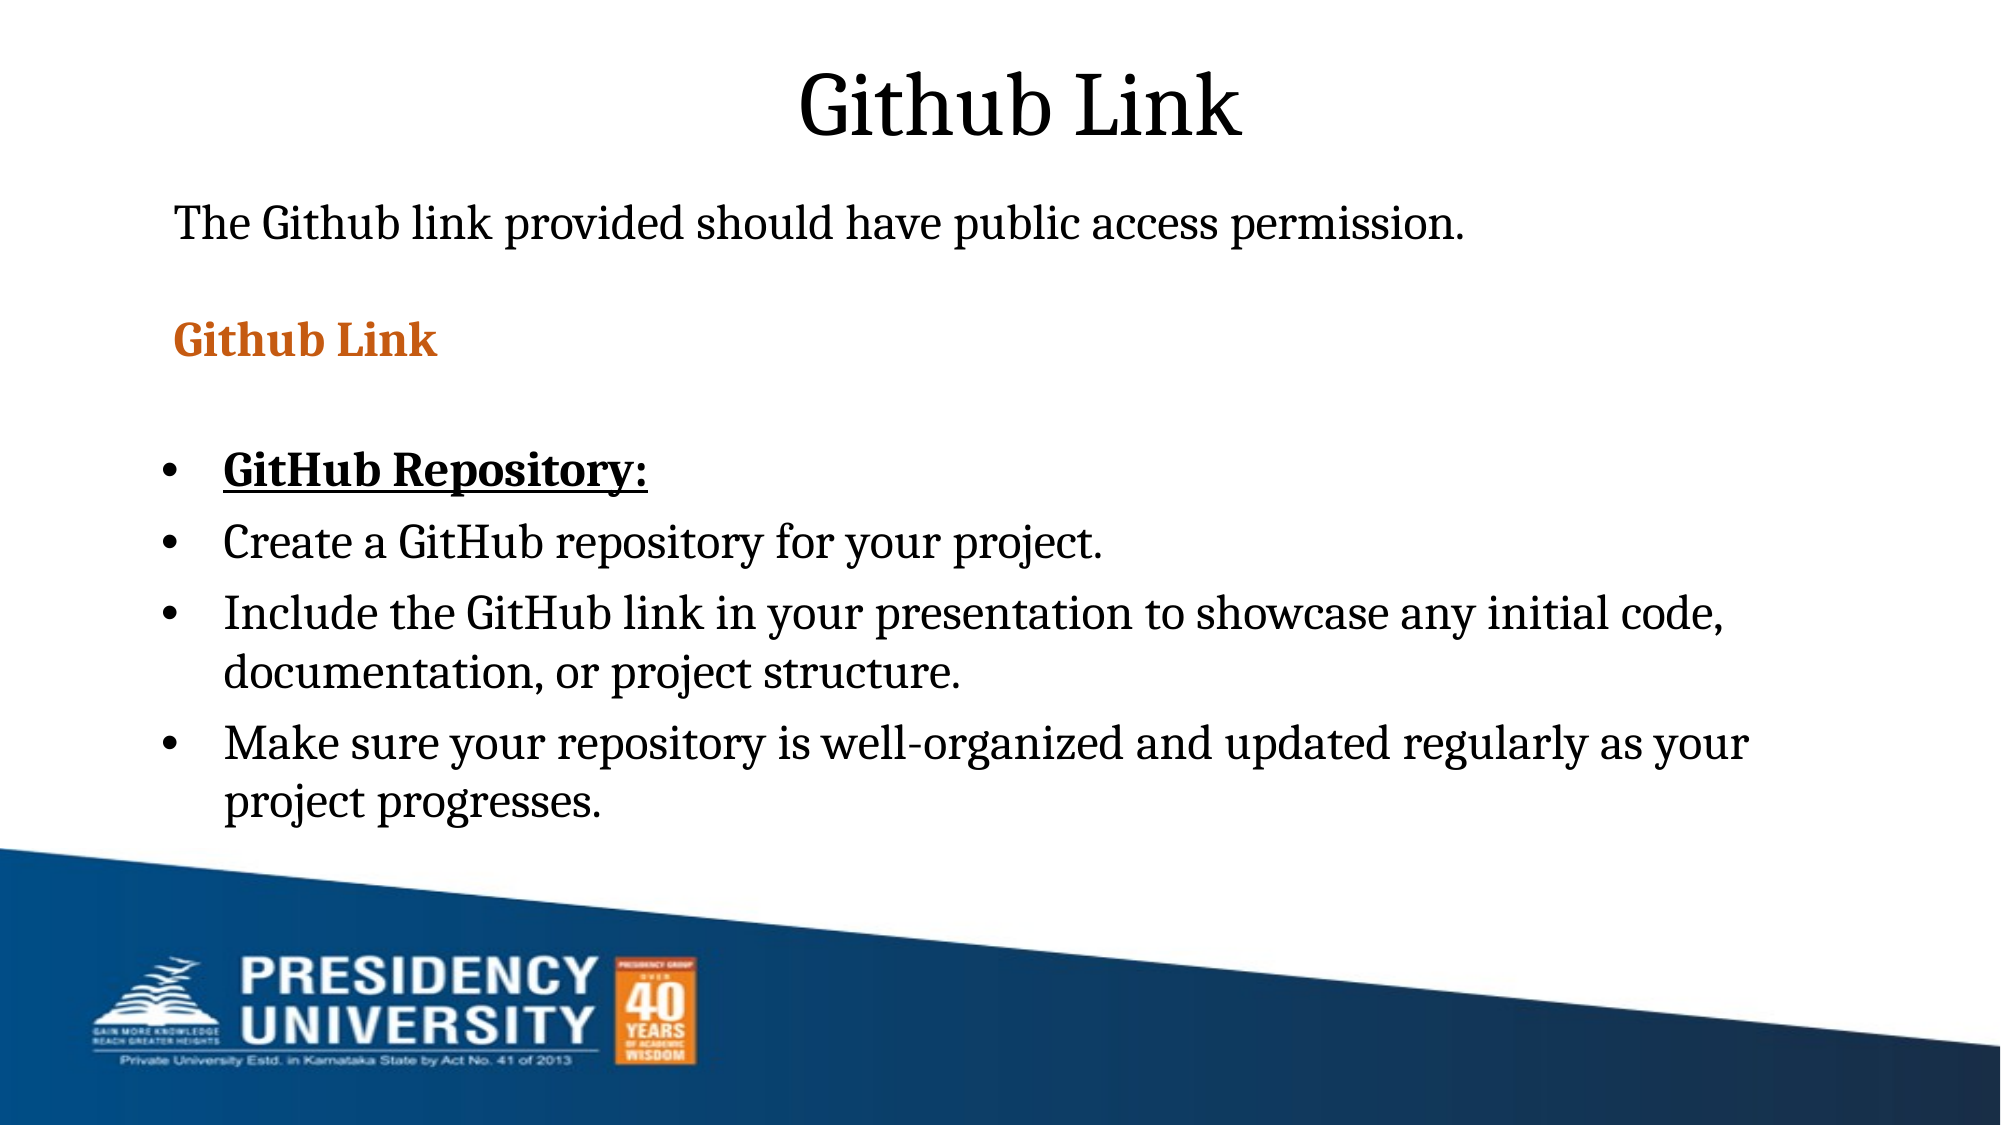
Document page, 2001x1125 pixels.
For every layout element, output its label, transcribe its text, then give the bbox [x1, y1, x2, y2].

list Include the GitHub link in your presentation to showcase any initial code, [161, 582, 1935, 642]
list GitHub Repository: [161, 440, 1935, 499]
subtitle Github Link [236, 53, 1806, 158]
list Create a GitHub repository for your project. [161, 511, 1935, 571]
text The Github link provided should have public access permission. [173, 194, 1935, 252]
picture [0, 848, 2001, 1125]
subtitle Github Link [173, 312, 1935, 369]
list Make sure your repository is well-organized and updated regularly as your project progresses. [161, 712, 1813, 830]
text documentation, or project structure. [223, 643, 1935, 701]
